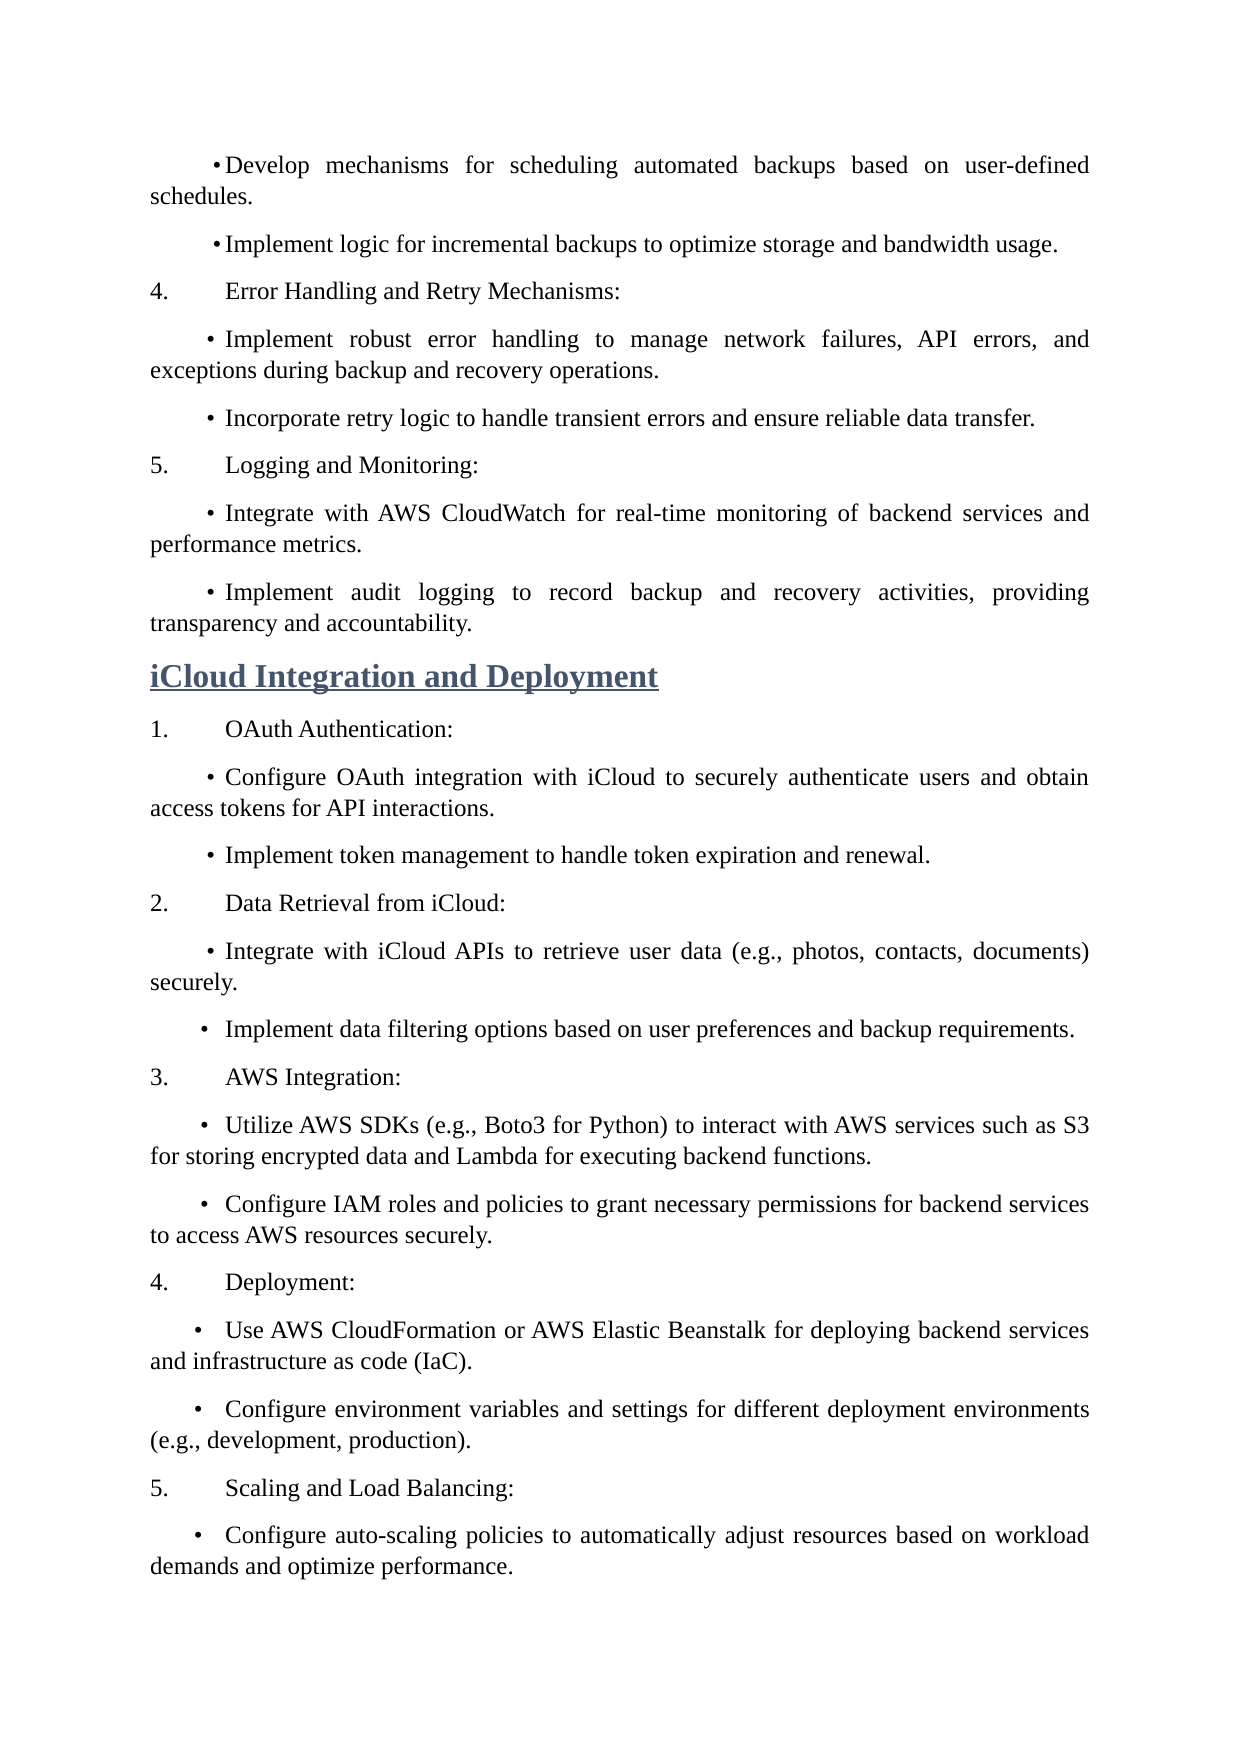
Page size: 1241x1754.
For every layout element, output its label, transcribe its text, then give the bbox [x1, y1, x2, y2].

text 4. Deployment: [150, 1267, 1090, 1296]
text • Utilize AWS SDKs (e.g., Boto3 for Python) to interact with AWS services such as S3 for storing encrypted data and Lambda for executing backend functions. [150, 1110, 1090, 1170]
text • Configure environment variables and settings for different deployment environments (e.g., development, production). [150, 1394, 1090, 1454]
text • Incorporate retry logic to handle transient errors and ensure reliable data transfer. [150, 403, 1090, 432]
text iCloud Integration and Deployment [150, 656, 1090, 694]
text • Implement robust error handling to manage network failures, API errors, and exceptions during backup and recovery operations. [150, 324, 1090, 384]
text • Configure OAuth integration with iCloud to securely authenticate users and obtain access tokens for API interactions. [150, 762, 1090, 821]
text • Implement data filtering options based on user preferences and backup requirements. [150, 1014, 1090, 1043]
text 5. Logging and Monitoring: [150, 451, 1090, 479]
text • Implement audit logging to record backup and recovery activities, providing transparency and accountability. [150, 577, 1090, 637]
text 4. Error Handling and Retry Mechanisms: [150, 276, 1090, 305]
text • Configure IAM roles and policies to grant necessary permissions for backend services to access AWS resources securely. [150, 1189, 1090, 1248]
text • Implement token management to handle token expiration and renewal. [150, 840, 1090, 869]
text • Integrate with AWS CloudWatch for real-time monitoring of backend services and performance metrics. [150, 498, 1090, 558]
text 5. Scaling and Load Balancing: [150, 1473, 1090, 1501]
text 3. AWS Integration: [150, 1062, 1090, 1091]
text 1. OAuth Authentication: [150, 714, 1090, 743]
text • Implement logic for incremental backups to optimize storage and bandwidth usage. [150, 229, 1090, 257]
text • Use AWS CloudFormation or AWS Elastic Beanstalk for deploying backend services and infrastructure as code (IaC). [150, 1315, 1090, 1375]
text • Configure auto-scaling policies to automatically adjust resources based on workload demands and optimize performance. [150, 1520, 1090, 1580]
text • Integrate with iCloud APIs to retrieve user data (e.g., photos, contacts, documents) securely. [150, 936, 1090, 996]
text • Develop mechanisms for scheduling automated backups based on user-defined schedules. [150, 150, 1090, 210]
text 2. Data Retrieval from iCloud: [150, 888, 1090, 917]
